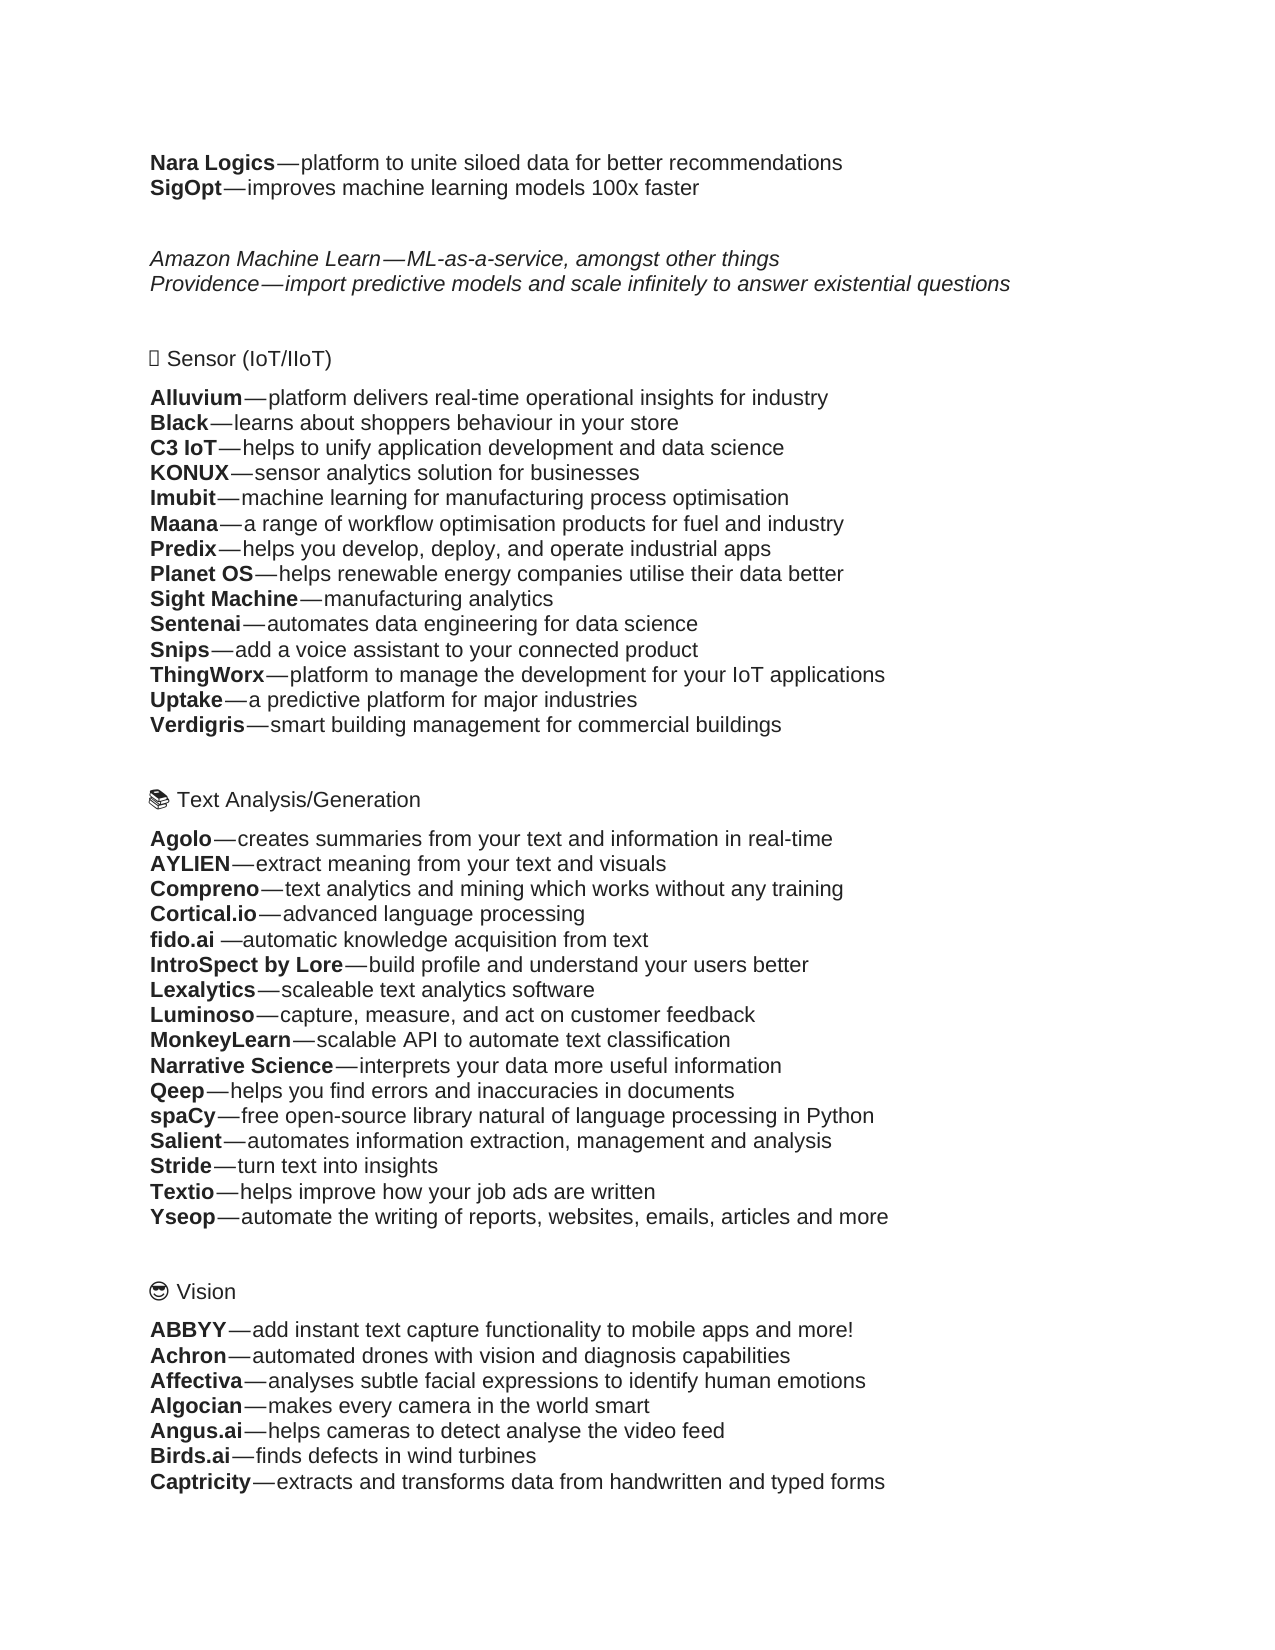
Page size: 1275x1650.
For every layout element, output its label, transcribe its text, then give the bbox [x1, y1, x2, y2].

text Agolo — creates summaries from your text and information in real-time AYLIEN — extract meaning from your text and visuals Compreno — text analytics and mining which works without any training Cortical.io — advanced language processing fido.ai —automatic knowledge acquisition from text IntroSpect by Lore — build profile and understand your users better Lexalytics — scaleable text analytics software Luminoso — capture, measure, and act on customer feedback MonkeyLearn — scalable API to automate text classification Narrative Science — interprets your data more useful information Qeep — helps you find errors and inaccuracies in documents spaCy — free open-source library natural of language processing in Python Salient — automates information extraction, management and analysis Stride — turn text into insights Textio — helps improve how your job ads are written Yseop — automate the writing of reports, websites, emails, articles and more [150, 826, 1125, 1229]
subtitle 📚 Text Analysis/Generation [171, 784, 1125, 814]
text Alluvium — platform delivers real-time operational insights for industry Black — learns about shoppers behaviour in your store C3 IoT — helps to unify application development and data science KONUX — sensor analytics solution for businesses Imubit — machine learning for manufacturing process optimisation Maana — a range of workflow optimisation products for fuel and industry Predix — helps you develop, deploy, and operate industrial apps Planet OS — helps renewable energy companies utilise their data better Sight Machine — manufacturing analytics Sentenai — automates data engineering for data science Snips — add a voice assistant to your connected product ThingWorx — platform to manage the development for your IoT applications Uptake — a predictive platform for major industries Verdigris — smart building management for commercial buildings [150, 384, 1125, 737]
subtitle 😎 Vision [170, 1276, 1125, 1306]
subtitle 📡 Sensor (IoT/IIoT) [161, 343, 1125, 373]
text Amazon Machine Learn — ML-as-a-service, amongst other things Providence — import predictive models and scale infinitely to answer existential questions [780, 246, 1125, 296]
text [150, 1317, 1125, 1494]
